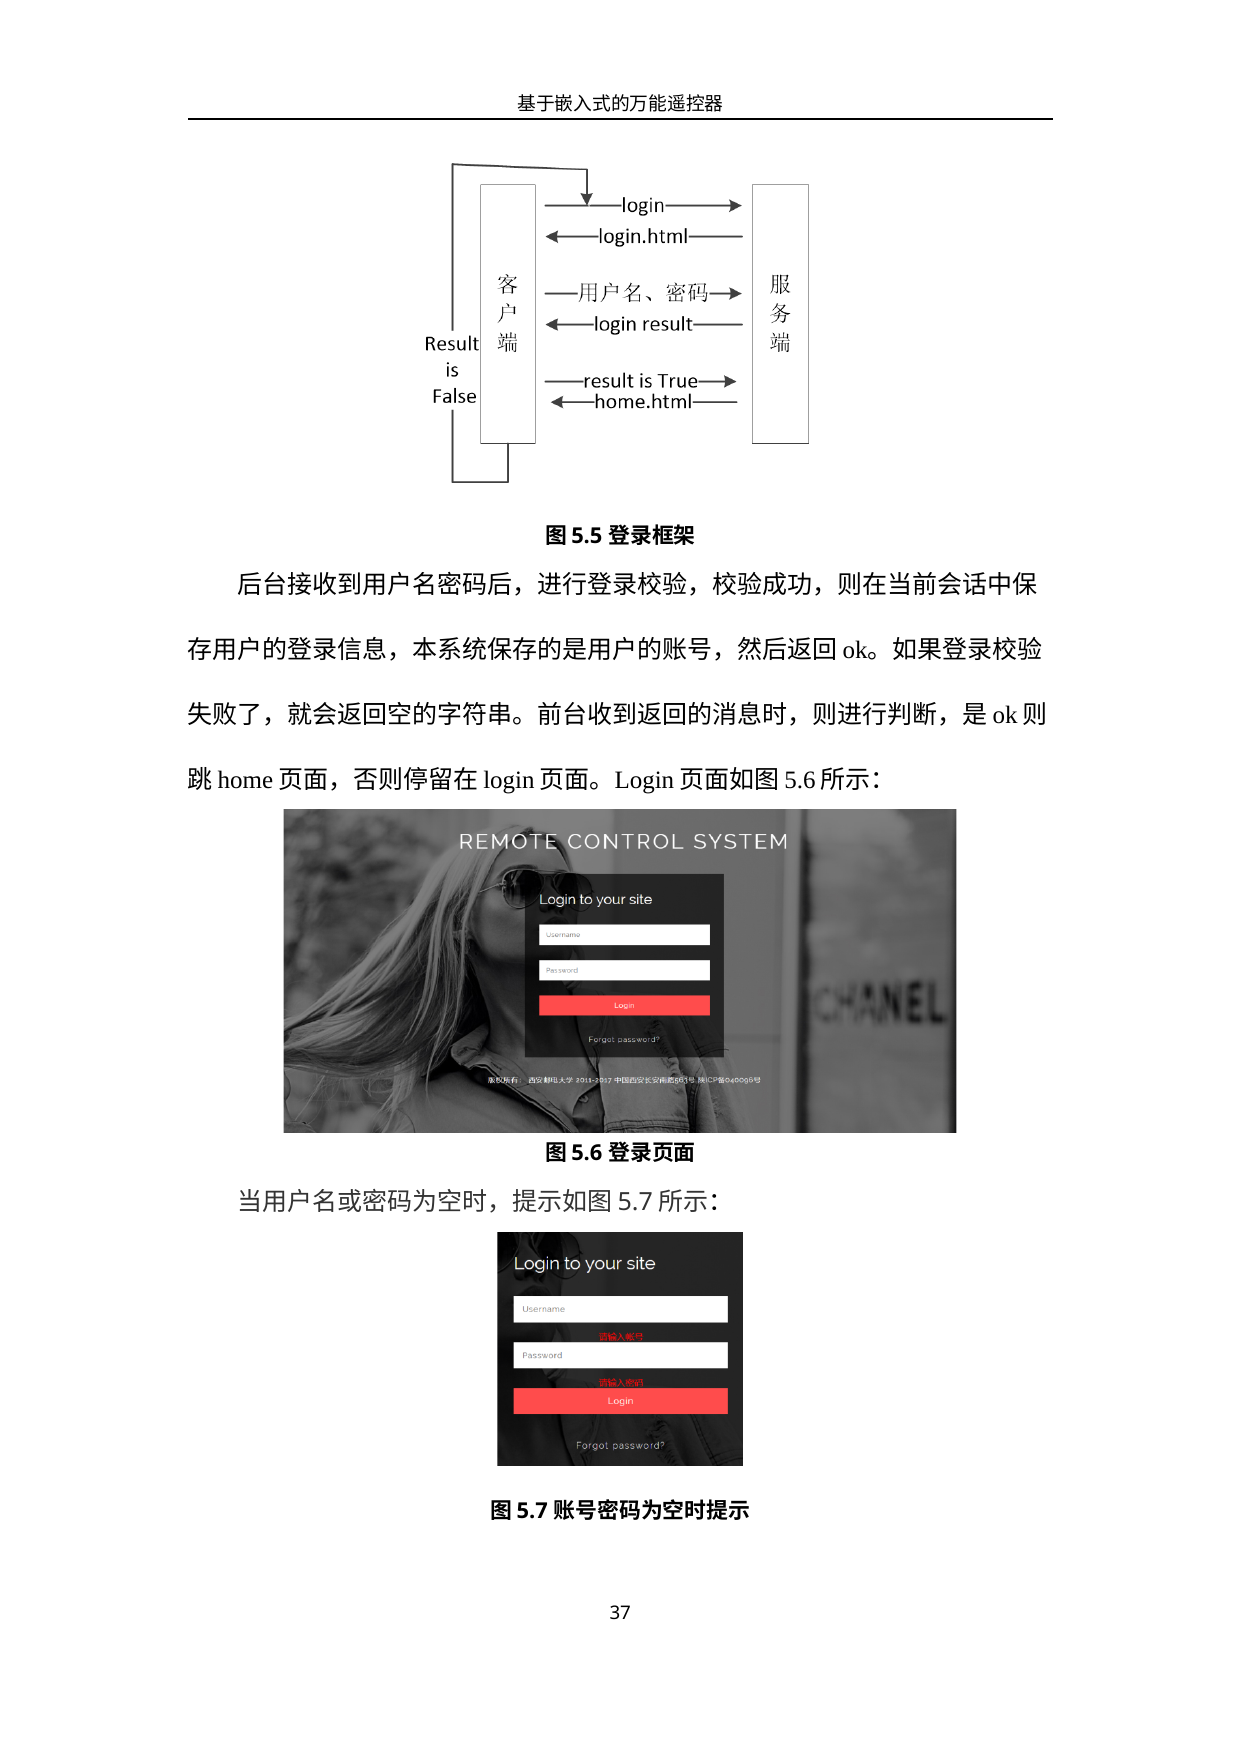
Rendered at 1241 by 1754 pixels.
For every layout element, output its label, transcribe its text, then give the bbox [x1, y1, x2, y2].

text 当用户名或密码为空时，提示如图5.7所示： [187, 1167, 1053, 1232]
text 图5.7 账号密码为空时提示 [187, 1492, 1053, 1525]
text 后台接收到用户名密码后，进行登录校验，校验成功，则在当前会话中保存用户的登录信息，本系统保存的是用户的账号，然后返回ok。如果登录校验失败了，就会返回空的字符串。前台收到返回的消息时，则进行判断，是ok则跳home页面，否则停留在login页面。Login页面如图5.6所示： [187, 550, 1053, 810]
picture [497, 1232, 743, 1466]
text 图5.5 登录框架 [187, 517, 1053, 550]
text 图5.6 登录页面 [187, 1135, 1053, 1167]
picture [422, 159, 818, 490]
picture [283, 809, 957, 1133]
